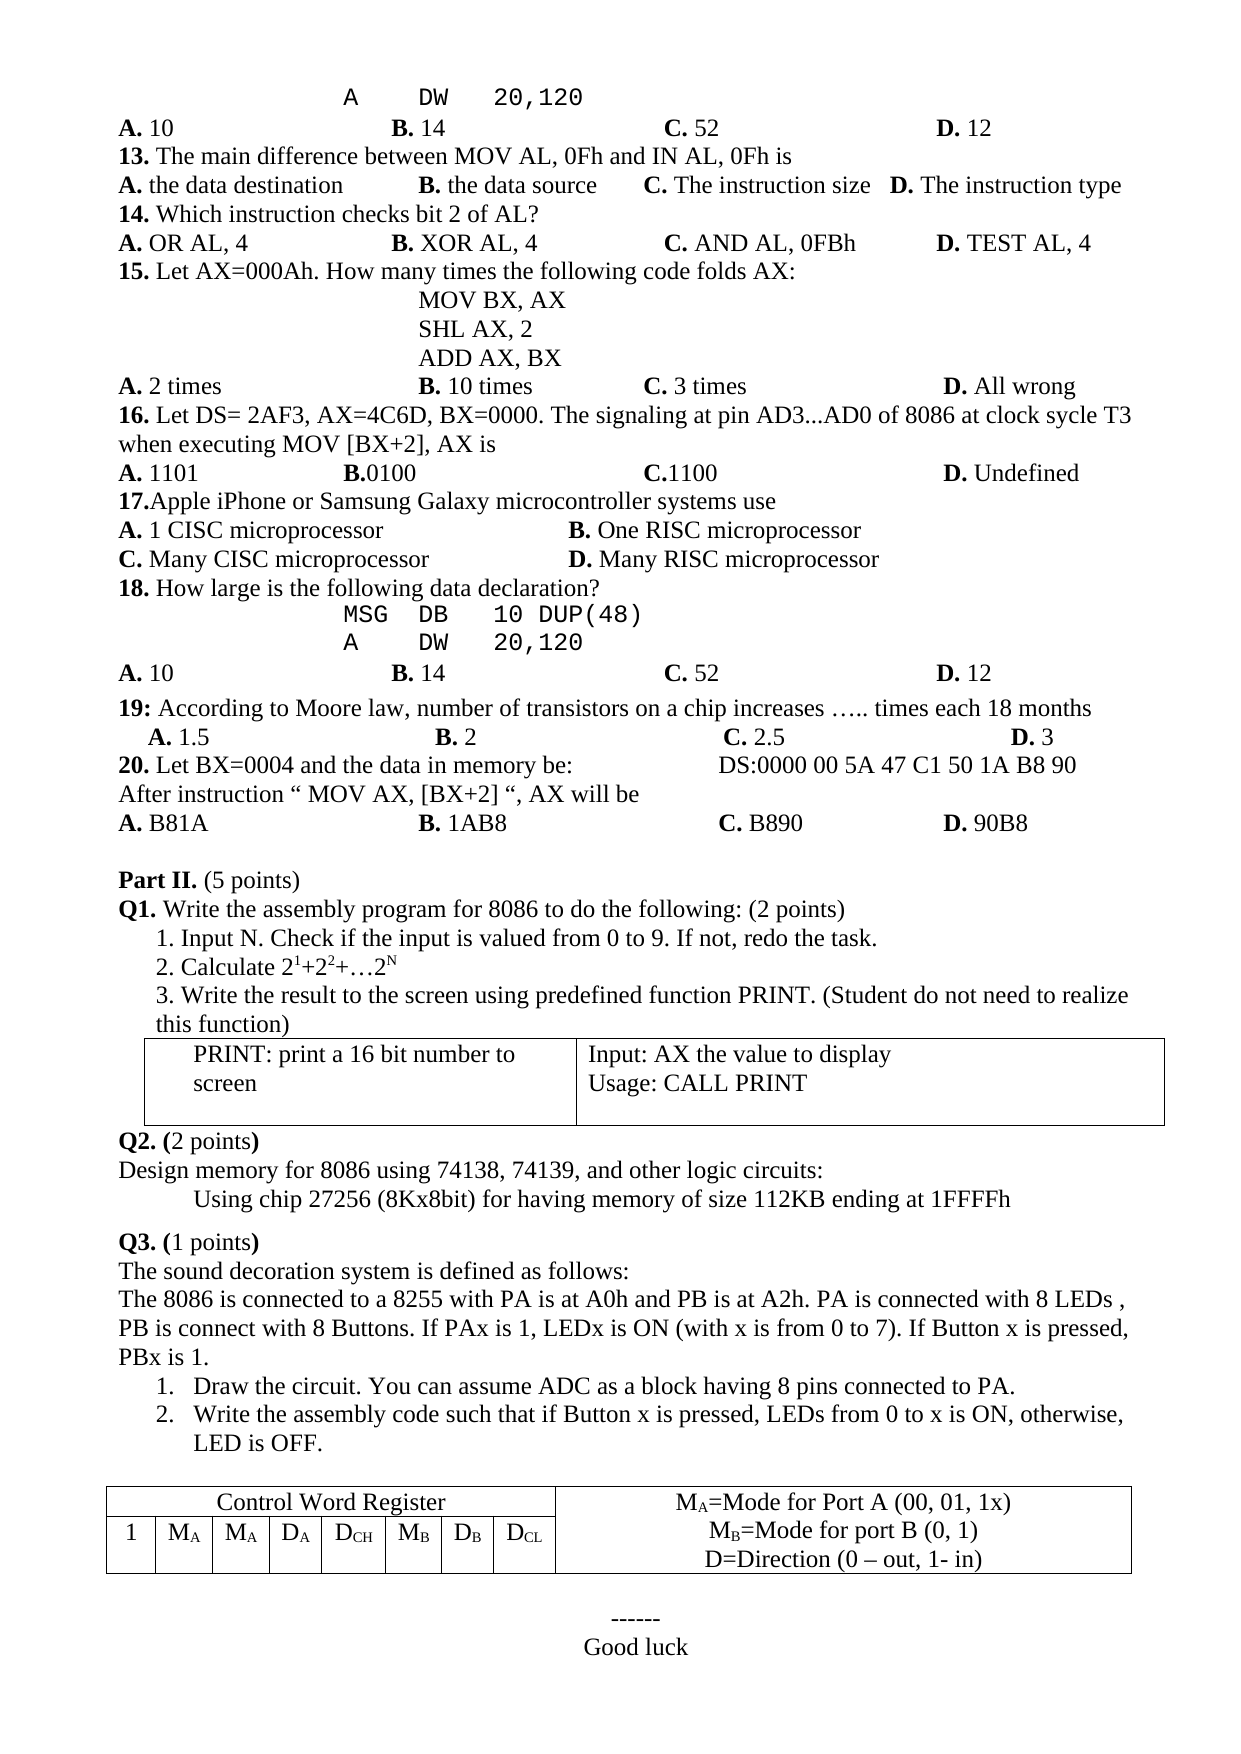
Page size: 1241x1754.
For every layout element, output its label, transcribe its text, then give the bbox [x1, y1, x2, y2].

text A. B81A B. 1AB8 C. B890 D. 90B8 [118, 808, 1153, 837]
table_header C. 52 [652, 658, 925, 687]
text A. the data destination B. the data source C. The instruction size D. The instruction type [118, 170, 1153, 199]
text Q3. (1 points) [118, 1227, 1153, 1256]
table_cell DB [442, 1517, 493, 1573]
table_header B. 14 [380, 658, 652, 687]
table_header C. 52 [652, 113, 925, 141]
table_header PRINT: print a 16 bit number to screen [145, 1039, 576, 1125]
text A. 1101 B.0100 C.1100 D. Undefined [118, 458, 1153, 486]
text Using chip 27256 (8Kx8bit) for having memory of size 112KB ending at 1FFFFh [193, 1184, 1153, 1213]
table_cell DA [270, 1517, 321, 1573]
text 14. Which instruction checks bit 2 of AL? [118, 199, 1153, 228]
text 18. How large is the following data declaration? [118, 573, 1153, 601]
text 2. Calculate 21+22+…2N [156, 952, 1153, 981]
text 19: According to Moore law, number of transistors on a chip increases ….. times each 18 months [118, 693, 1153, 722]
text A. 1.5 B. 2 C. 2.5 D. 3 [118, 722, 1153, 751]
list Write the assembly code such that if Button x is pressed, LEDs from 0 to x is ON, otherwise, LED is OFF. [156, 1399, 1153, 1457]
table_header Control Word Register [107, 1487, 555, 1516]
text Q1. Write the assembly program for 8086 to do the following: (2 points) [118, 894, 1153, 923]
table_header D. TEST AL, 4 [925, 228, 1197, 256]
table_header D. 12 [925, 113, 1197, 141]
text The 8086 is connected to a 8255 with PA is at A0h and PB is at A2h. PA is connected with 8 LEDs , PB is connect with 8 Buttons. If PAx is 1, LEDx is ON (with x is from 0 to 7). If Button x is pressed, PBx is 1. [118, 1284, 1153, 1371]
text 16. Let DS= 2AF3, AX=4C6D, BX=0000. The signaling at pin AD3...AD0 of 8086 at clock sycle T3 when executing MOV [BX+2], AX is [118, 400, 1153, 458]
text 13. The main difference between MOV AL, 0Fh and IN AL, 0Fh is [118, 141, 1153, 170]
table_header A. OR AL, 4 [107, 228, 380, 256]
text 15. Let AX=000Ah. How many times the following code folds AX: [118, 256, 1153, 285]
text MOV BX, AX [418, 285, 1153, 314]
table_cell MA [156, 1517, 212, 1573]
text A DW 20,120 [343, 84, 1153, 113]
table_cell DCL [494, 1517, 555, 1573]
text 1. Input N. Check if the input is valued from 0 to 9. If not, redo the task. [156, 923, 1153, 952]
text The sound decoration system is defined as follows: [118, 1256, 1153, 1284]
text Q2. (2 points) [118, 1126, 1153, 1155]
text 17.Apple iPhone or Samsung Galaxy microcontroller systems use [118, 486, 1153, 515]
table_header MA=Mode for Port A (00, 01, 1x) MB=Mode for port B (0, 1) D=Direction (0 – out, 1- in) [556, 1487, 1131, 1573]
text After instruction “ MOV AX, [BX+2] “, AX will be [118, 779, 1153, 808]
text Part II. (5 points) [118, 866, 1153, 894]
text A DW 20,120 [343, 630, 1153, 658]
text A. 1 CISC microprocessor B. One RISC microprocessor [118, 515, 1153, 544]
text MSG DB 10 DUP(48) [343, 601, 1153, 630]
table_cell MB [386, 1517, 441, 1573]
table_header A. 10 [107, 658, 380, 687]
table_header B. XOR AL, 4 [380, 228, 652, 256]
text 3. Write the result to the screen using predefined function PRINT. (Student do not need to realize this function) [156, 981, 1153, 1038]
text ADD AX, BX [418, 343, 1153, 371]
list Draw the circuit. You can assume ADC as a block having 8 pins connected to PA. [156, 1371, 1153, 1399]
text ------ [118, 1603, 1153, 1632]
text Design memory for 8086 using 74138, 74139, and other logic circuits: [118, 1155, 1153, 1184]
table_cell DCH [322, 1517, 385, 1573]
text Good luck [118, 1632, 1153, 1660]
table_header Input: AX the value to display Usage: CALL PRINT [577, 1039, 1164, 1125]
table_cell MA [213, 1517, 269, 1573]
table_header B. 14 [380, 113, 652, 141]
table_header A. 10 [107, 113, 380, 141]
table_header C. AND AL, 0FBh [652, 228, 925, 256]
text C. Many CISC microprocessor D. Many RISC microprocessor [118, 544, 1153, 573]
text 20. Let BX=0004 and the data in memory be: DS:0000 00 5A 47 C1 50 1A B8 90 [118, 751, 1153, 779]
table_cell 1 [107, 1517, 155, 1573]
table_header D. 12 [925, 658, 1197, 687]
text SHL AX, 2 [418, 314, 1153, 343]
text A. 2 times B. 10 times C. 3 times D. All wrong [118, 371, 1153, 400]
